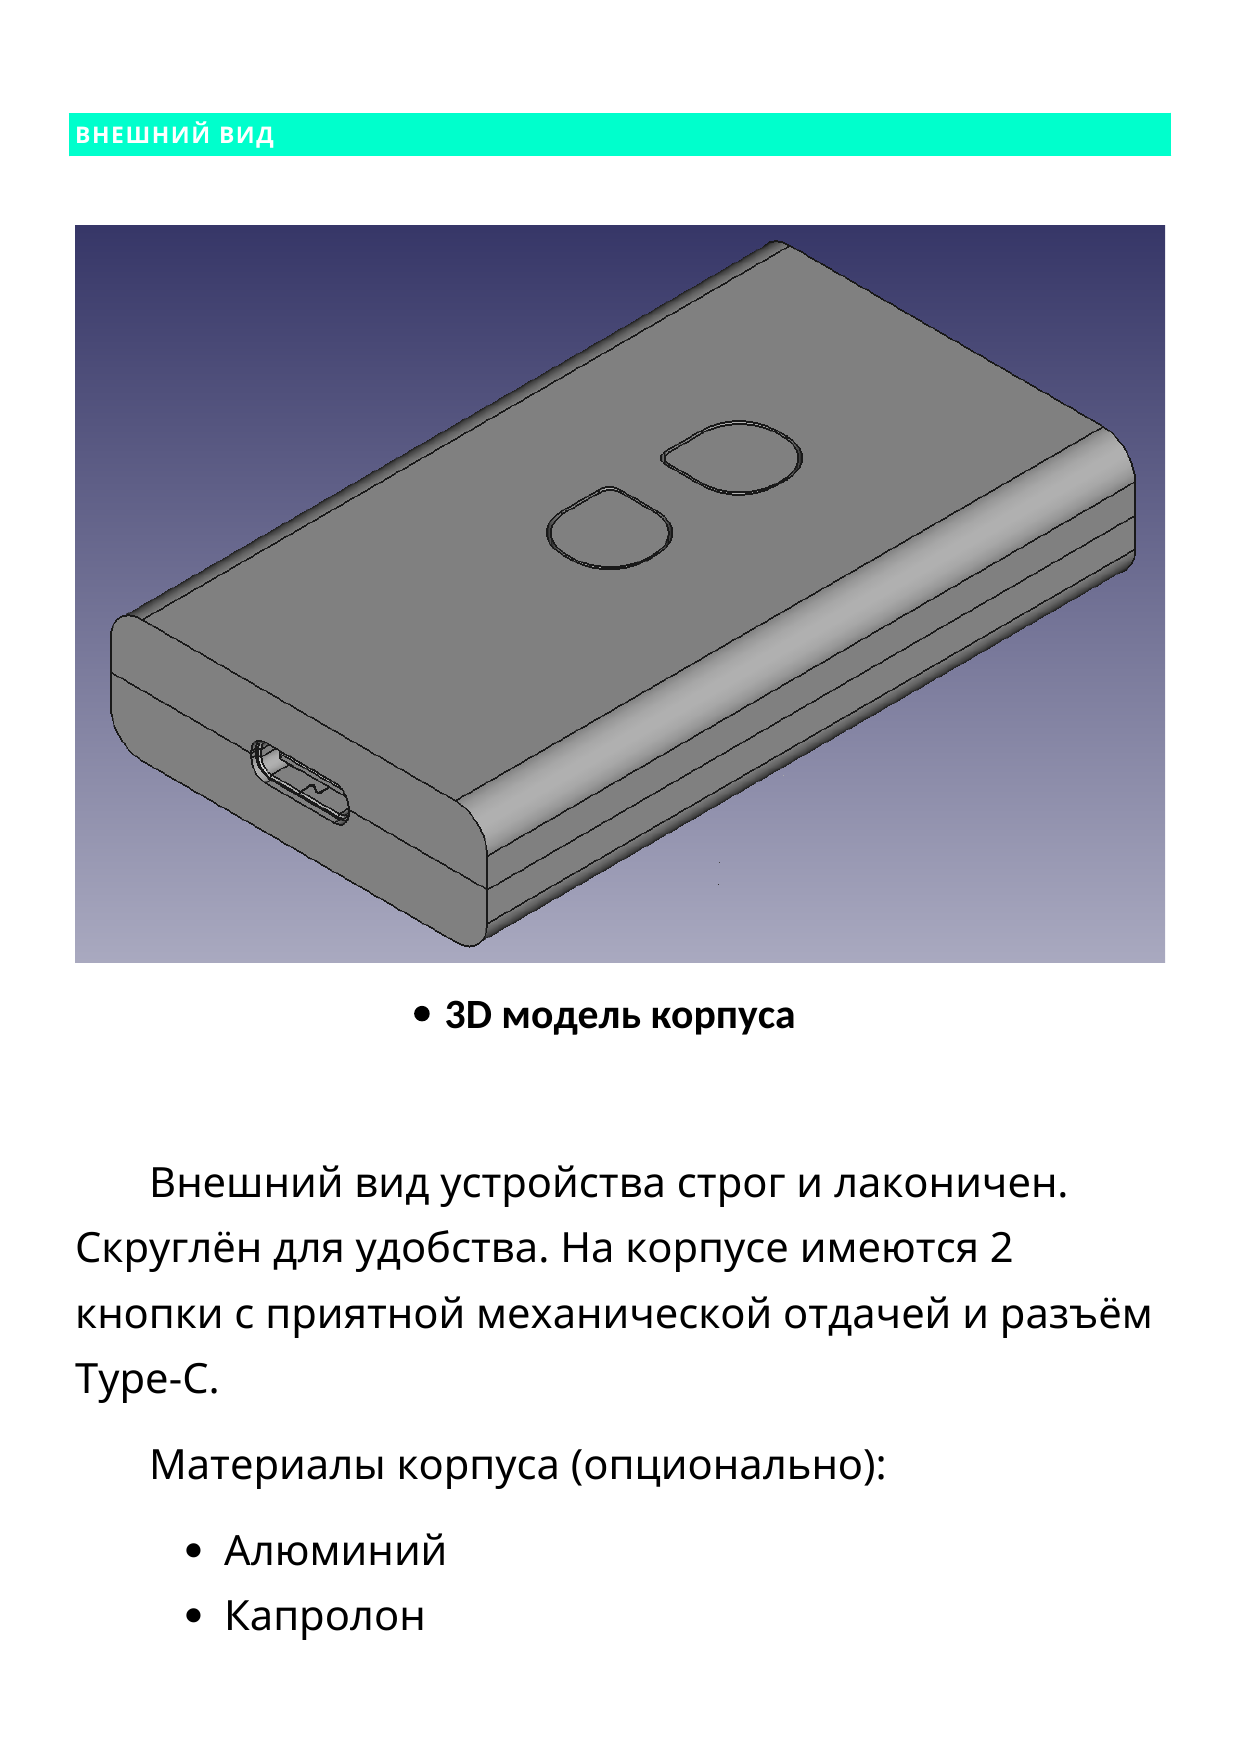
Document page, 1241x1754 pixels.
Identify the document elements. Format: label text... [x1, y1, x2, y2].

text Внешний вид устройства строг и лаконичен. Скруглён для удобства. На корпусе имеются 2 кнопки с приятной механической отдачей и разъём Type-C. [75, 1153, 1165, 1406]
picture [75, 225, 1166, 963]
list Алюминий [186, 1521, 1165, 1578]
list 3D модель корпуса [45, 988, 1165, 1039]
subtitle внешний вид [75, 119, 1165, 150]
list Капролон [186, 1586, 1165, 1643]
text Материалы корпуса (опционально): [75, 1435, 1165, 1492]
